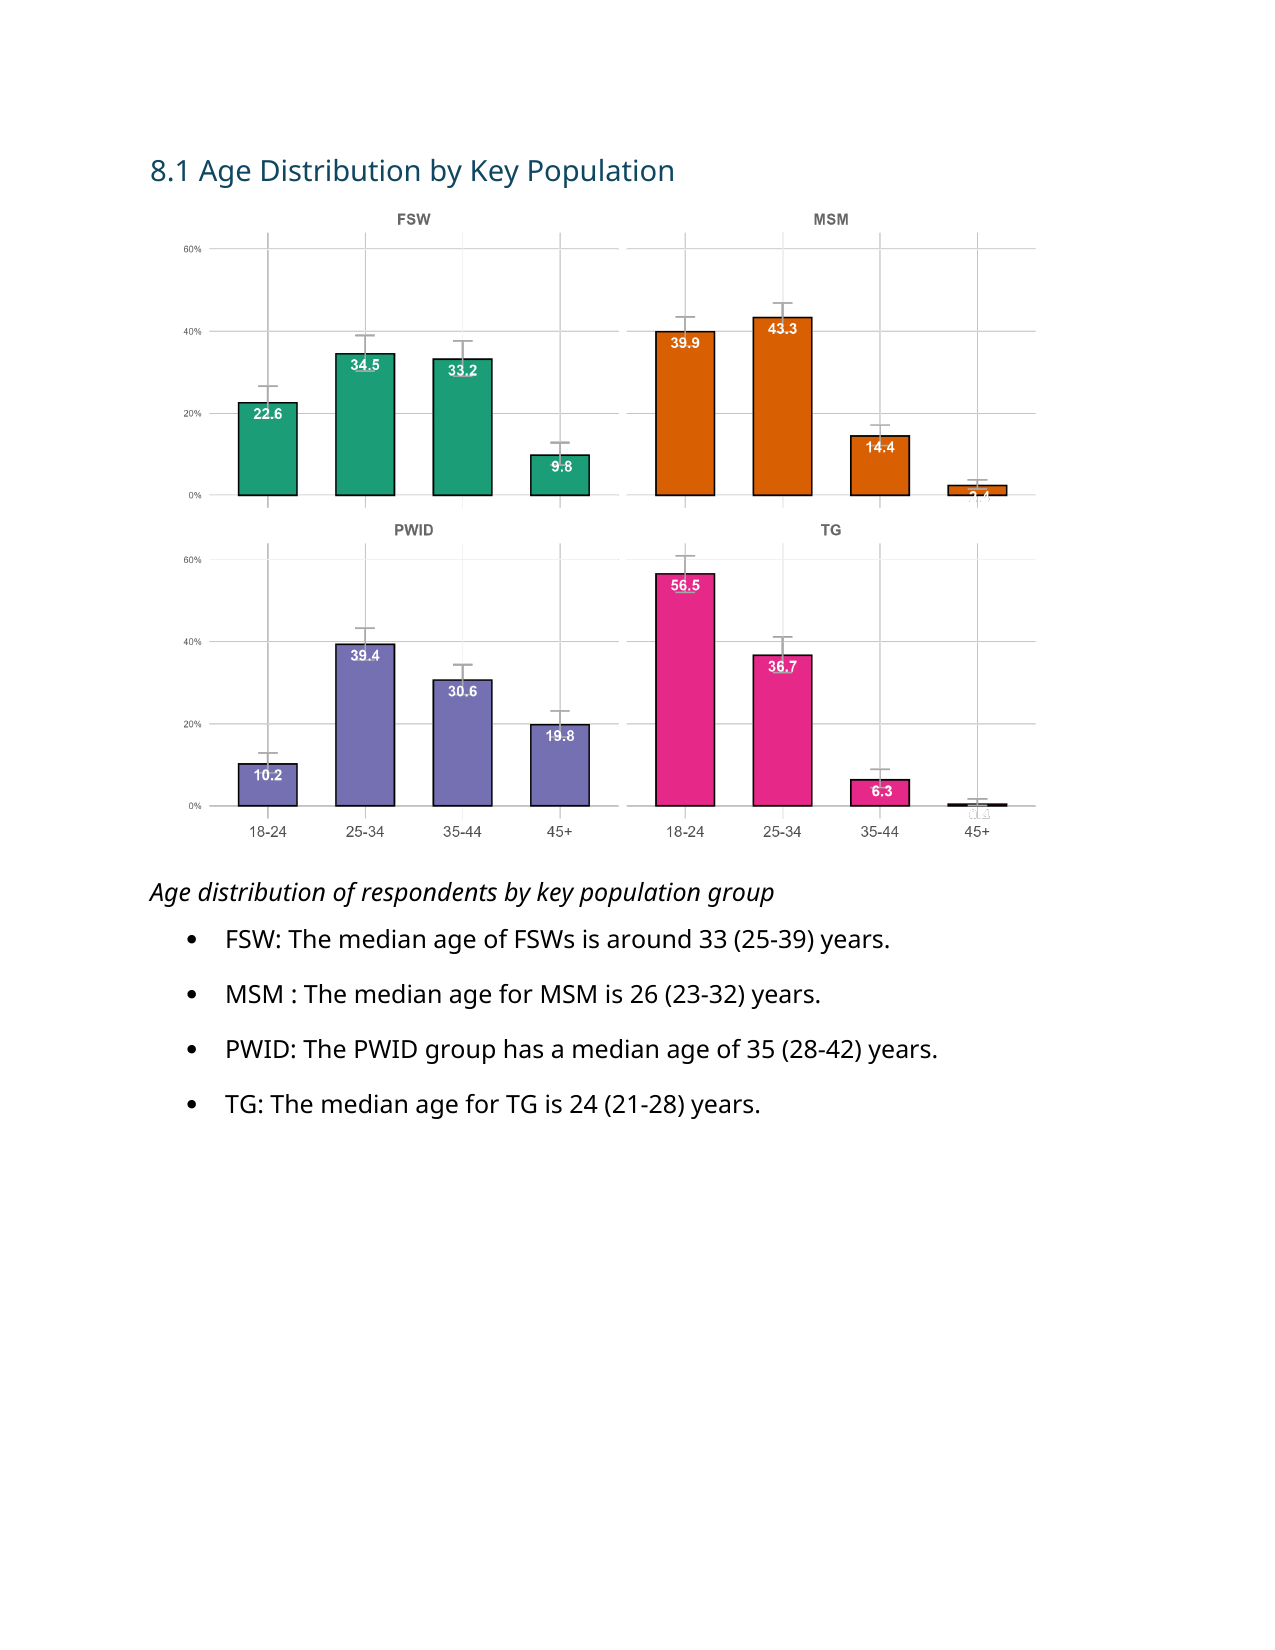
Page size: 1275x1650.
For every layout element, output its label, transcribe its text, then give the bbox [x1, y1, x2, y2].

list TG: The median age for TG is 24 (21-28) years. [187, 1086, 1125, 1120]
subtitle 8.1 Age Distribution by Key Population [150, 150, 1125, 190]
picture [168, 198, 1044, 855]
list FSW: The median age of FSWs is around 33 (25-39) years. [187, 922, 1125, 956]
list MSM : The median age for MSM is 26 (23-32) years. [187, 977, 1125, 1011]
table_header Age distribution of respondents by key population group [139, 198, 1114, 922]
list PWID: The PWID group has a median age of 35 (28-42) years. [187, 1031, 1125, 1066]
